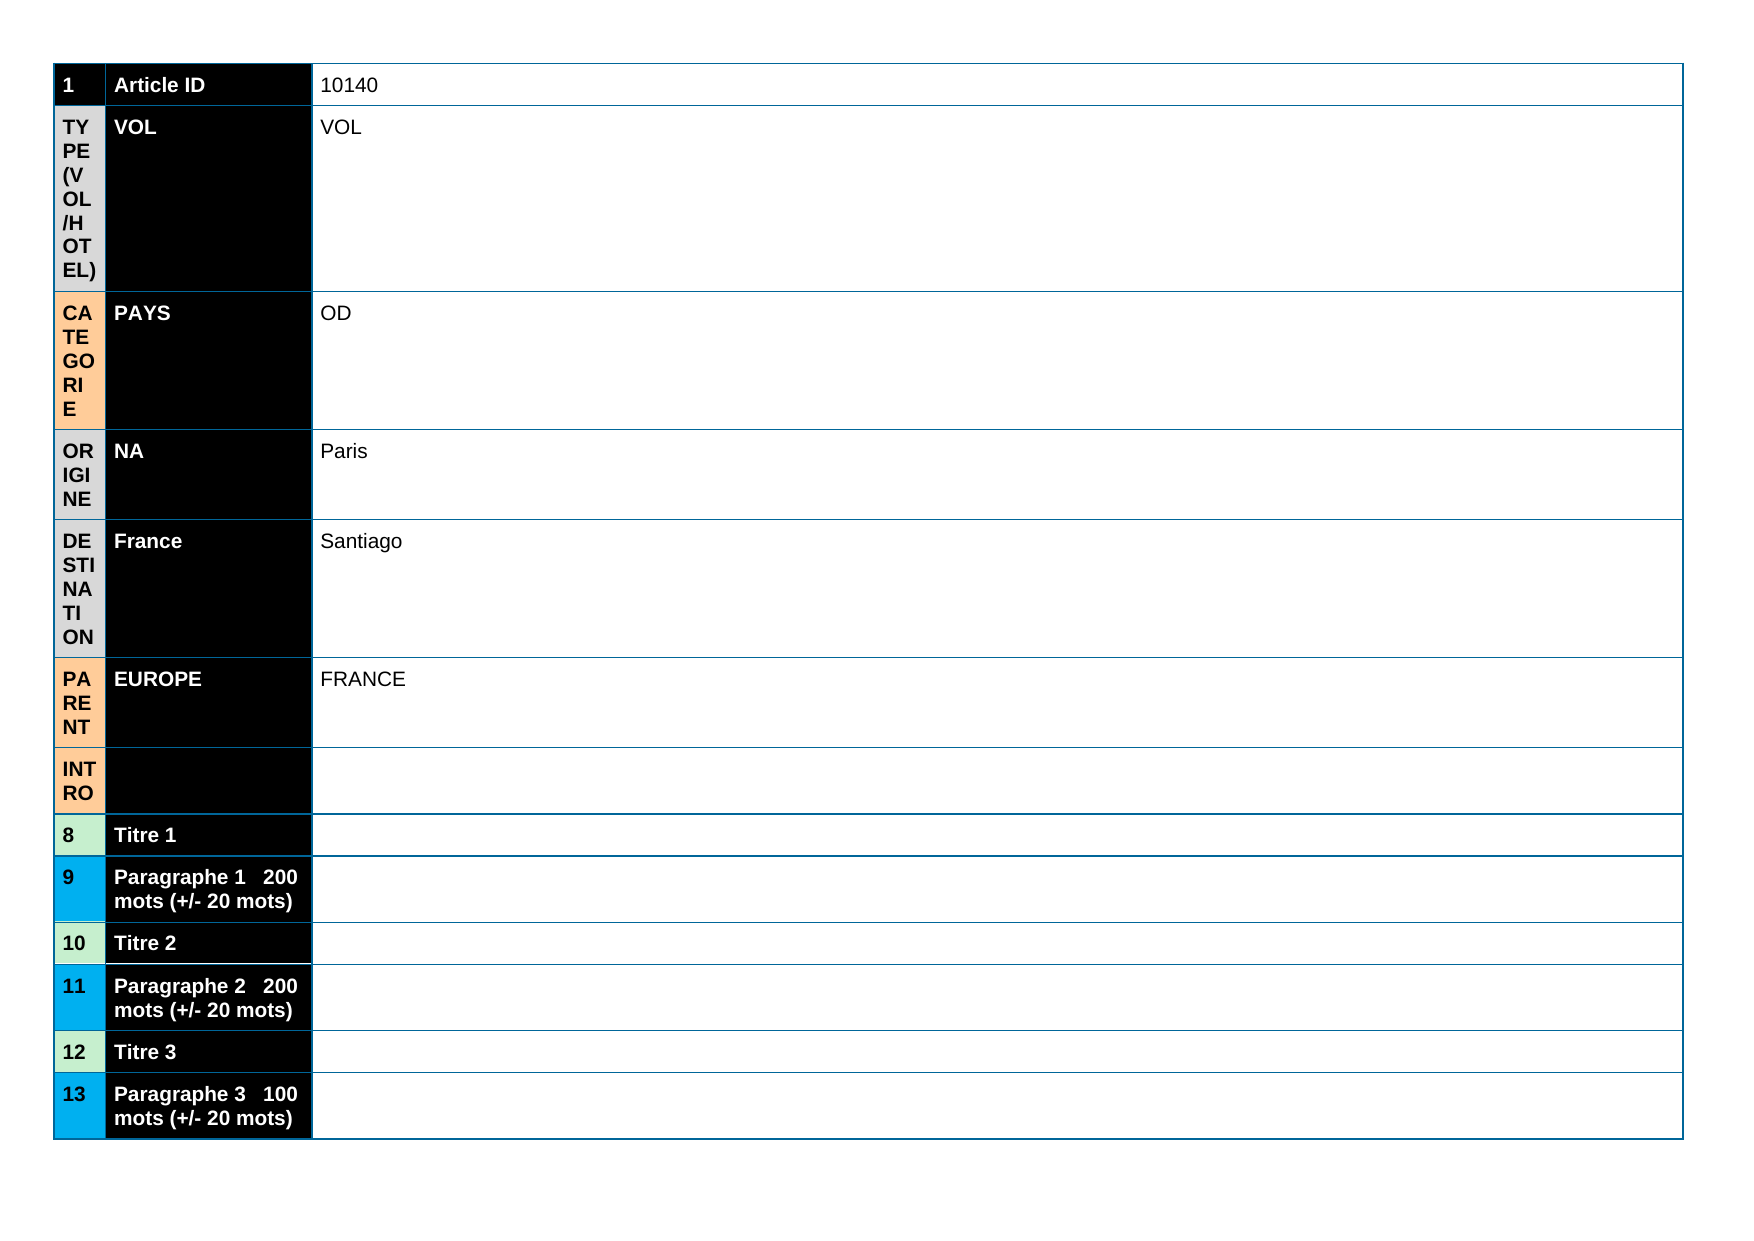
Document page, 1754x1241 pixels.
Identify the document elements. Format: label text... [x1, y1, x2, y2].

table_cell [313, 815, 1682, 855]
table_cell 10 [55, 923, 105, 963]
table_cell 12 [55, 1031, 105, 1072]
table_cell EUROPE [106, 658, 311, 747]
table_cell [106, 748, 311, 813]
table_cell [313, 1073, 1682, 1138]
table_cell ORIGINE [55, 430, 105, 519]
table_cell [313, 748, 1682, 813]
table_cell INTRO [55, 748, 105, 813]
table_cell Titre 1 [106, 815, 311, 855]
table_cell 9 [55, 857, 105, 921]
table_cell VOL [313, 106, 1682, 291]
table_cell NA [106, 430, 311, 519]
table_cell [313, 923, 1682, 963]
table_cell CATEGORIE [55, 292, 105, 429]
table_cell Paragraphe 2 200 mots (+/- 20 mots) [106, 965, 311, 1030]
table_cell TYPE (VOL/HOTEL) [55, 106, 105, 291]
table_cell 13 [55, 1073, 105, 1138]
table_cell Titre 3 [106, 1031, 311, 1072]
table_cell 11 [55, 965, 105, 1030]
table_cell VOL [106, 106, 311, 291]
table_cell OD [313, 292, 1682, 429]
table_cell Paragraphe 1 200 mots (+/- 20 mots) [106, 857, 311, 921]
table_header 10140 [313, 64, 1682, 105]
table_cell [313, 1031, 1682, 1072]
table_cell 8 [55, 815, 105, 855]
table_cell [313, 965, 1682, 1030]
table_cell DESTINATION [55, 520, 105, 657]
table_cell PARENT [55, 658, 105, 747]
table_header 1 [55, 64, 105, 105]
table_header Article ID [106, 64, 311, 105]
table_cell France [106, 520, 311, 657]
table_cell Titre 2 [106, 923, 311, 963]
table_cell FRANCE [313, 658, 1682, 747]
table_cell Paris [313, 430, 1682, 519]
table_cell Santiago [313, 520, 1682, 657]
table_cell Paragraphe 3 100 mots (+/- 20 mots) [106, 1073, 311, 1138]
table_cell PAYS [106, 292, 311, 429]
table_cell [313, 857, 1682, 921]
